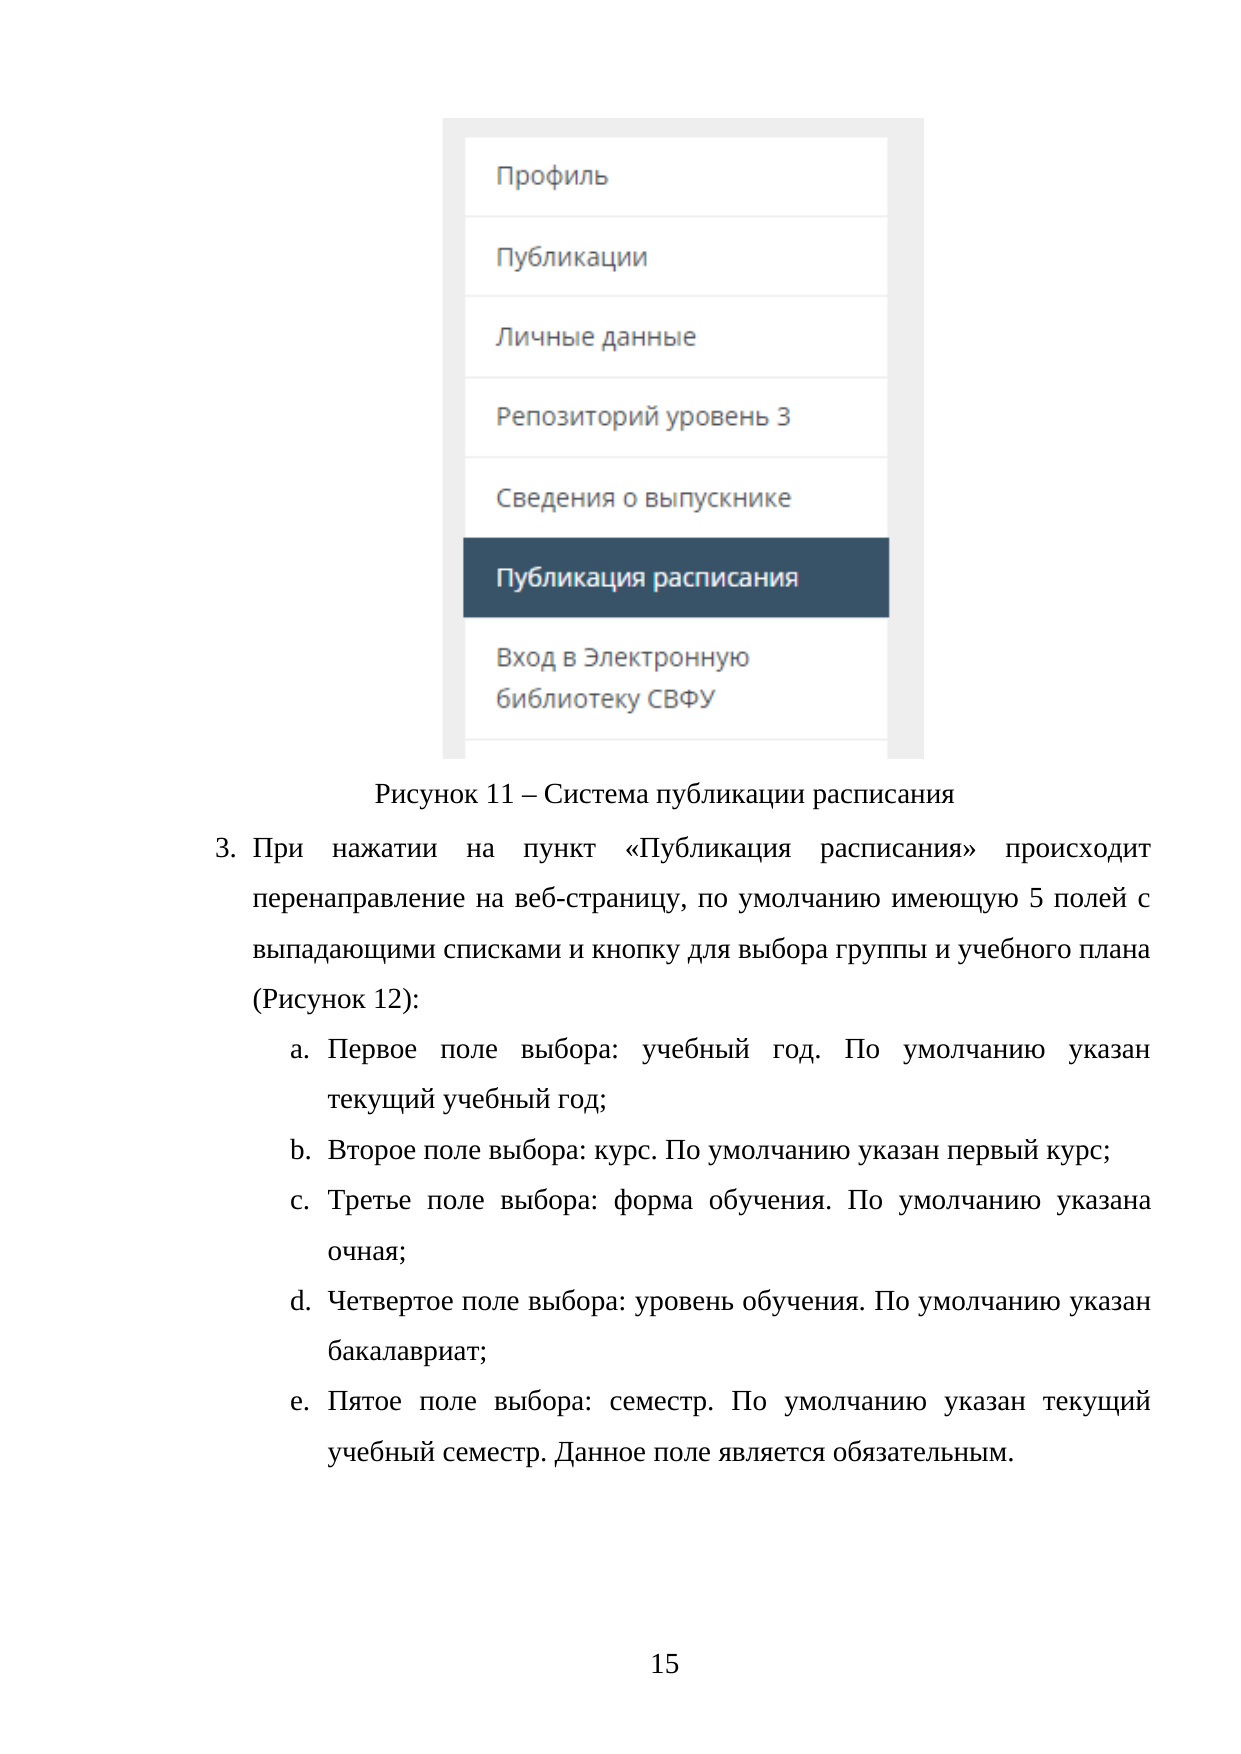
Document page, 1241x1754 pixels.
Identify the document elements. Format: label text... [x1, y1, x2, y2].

list При нажатии на пункт «Публикация расписания» происходит перенаправление на веб-страницу, по умолчанию имеющую 5 полей с выпадающими списками и кнопку для выбора группы и учебного плана (рисунок 12): [215, 830, 1152, 1014]
list Четвертое поле выбора: уровень обучения. По умолчанию указан бакалавриат; [290, 1283, 1152, 1367]
list Пятое поле выбора: семестр. По умолчанию указан текущий учебный семестр. Данное поле является обязательным. [290, 1383, 1152, 1467]
list Третье поле выбора: форма обучения. По умолчанию указана очная; [290, 1182, 1152, 1266]
list Второе поле выбора: курс. По умолчанию указан первый курс; [290, 1132, 1152, 1166]
picture [442, 118, 924, 759]
list Первое поле выбора: учебный год. По умолчанию указан текущий учебный год; [290, 1031, 1152, 1115]
text Рисунок 11 – Система публикации расписания [177, 776, 1152, 809]
